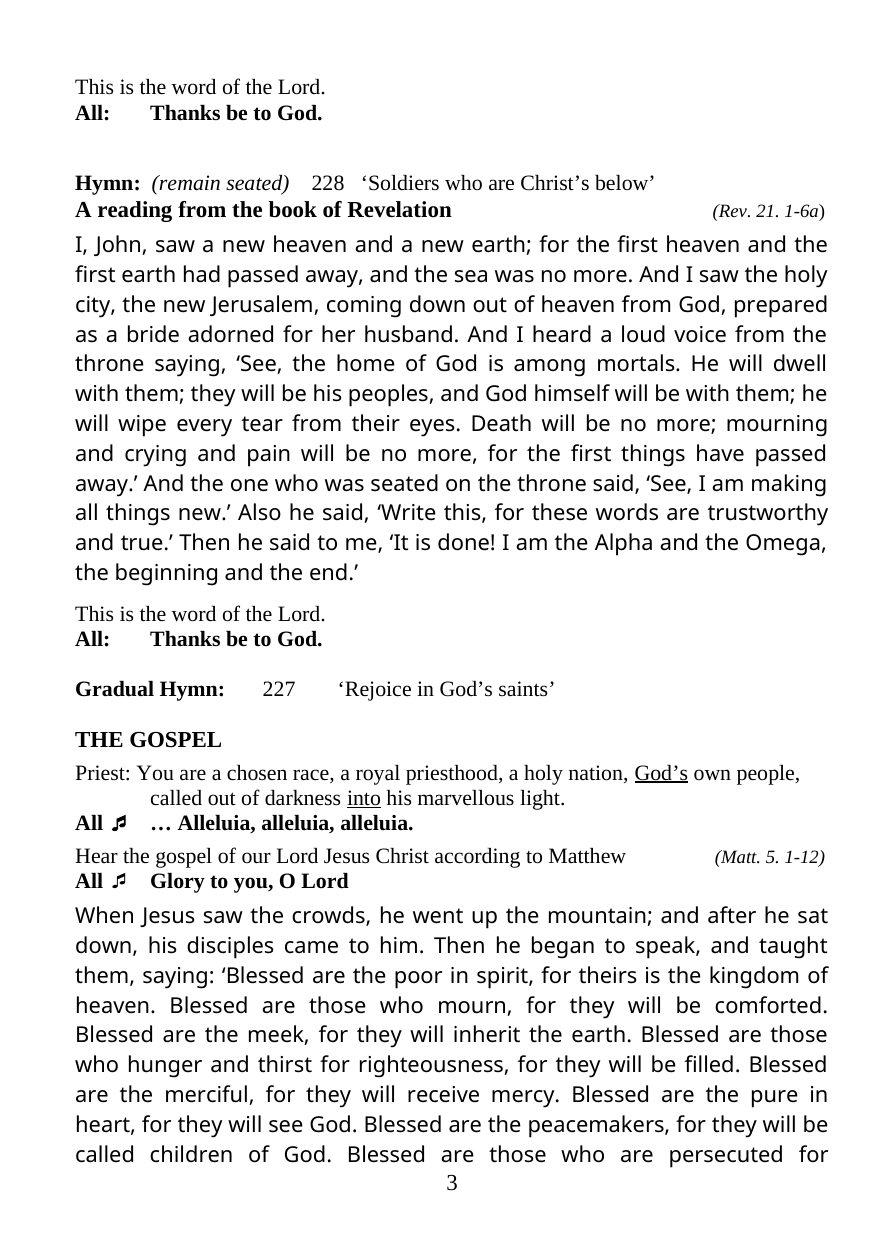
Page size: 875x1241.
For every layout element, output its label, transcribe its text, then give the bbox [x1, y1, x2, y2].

text Gradual Hymn: 227 ‘Rejoice in God’s saints’ [75, 676, 829, 701]
text Hymn: (remain seated) 228 ‘Soldiers who are Christ’s below’ [75, 170, 829, 196]
text This is the word of the Lord. [75, 601, 829, 626]
text This is the word of the Lord. [75, 74, 829, 99]
subtitle THE GOSPEL [75, 726, 829, 752]
text All: Thanks be to God. [75, 99, 829, 125]
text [75, 900, 829, 1168]
text Priest: You are a chosen race, a royal priesthood, a holy nation, God’s own people, [75, 760, 843, 785]
text All … Alleluia, alleluia, alleluia. [75, 810, 829, 835]
text I, John, saw a new heaven and a new earth; for the first heaven and the first earth had passed away, and the sea was no more. And I saw the holy city, the new Jerusalem, coming down out of heaven from God, prepared as a bride adorned for her husband. And I heard a loud voice from the throne saying, ‘See, the home of God is among mortals. He will dwell with them; they will be his peoples, and God himself will be with them; he will wipe every tear from their eyes. Death will be no more; mourning and crying and pain will be no more, for the first things have passed away.’ And the one who was seated on the throne said, ‘See, I am making all things new.’ Also he said, ‘Write this, for these words are trustworthy and true.’ Then he said to me, ‘It is done! I am the Alpha and the Omega, the beginning and the end.’ [75, 229, 829, 587]
text called out of darkness into his marvellous light. [75, 785, 829, 810]
text Hear the gospel of our Lord Jesus Christ according to Matthew (Matt. 5. 1-12) [75, 843, 829, 868]
text All Glory to you, O Lord [75, 868, 829, 893]
text A reading from the book of Revelation (Rev. 21. 1-6a) [75, 196, 829, 222]
text All: Thanks be to God. [75, 626, 829, 652]
